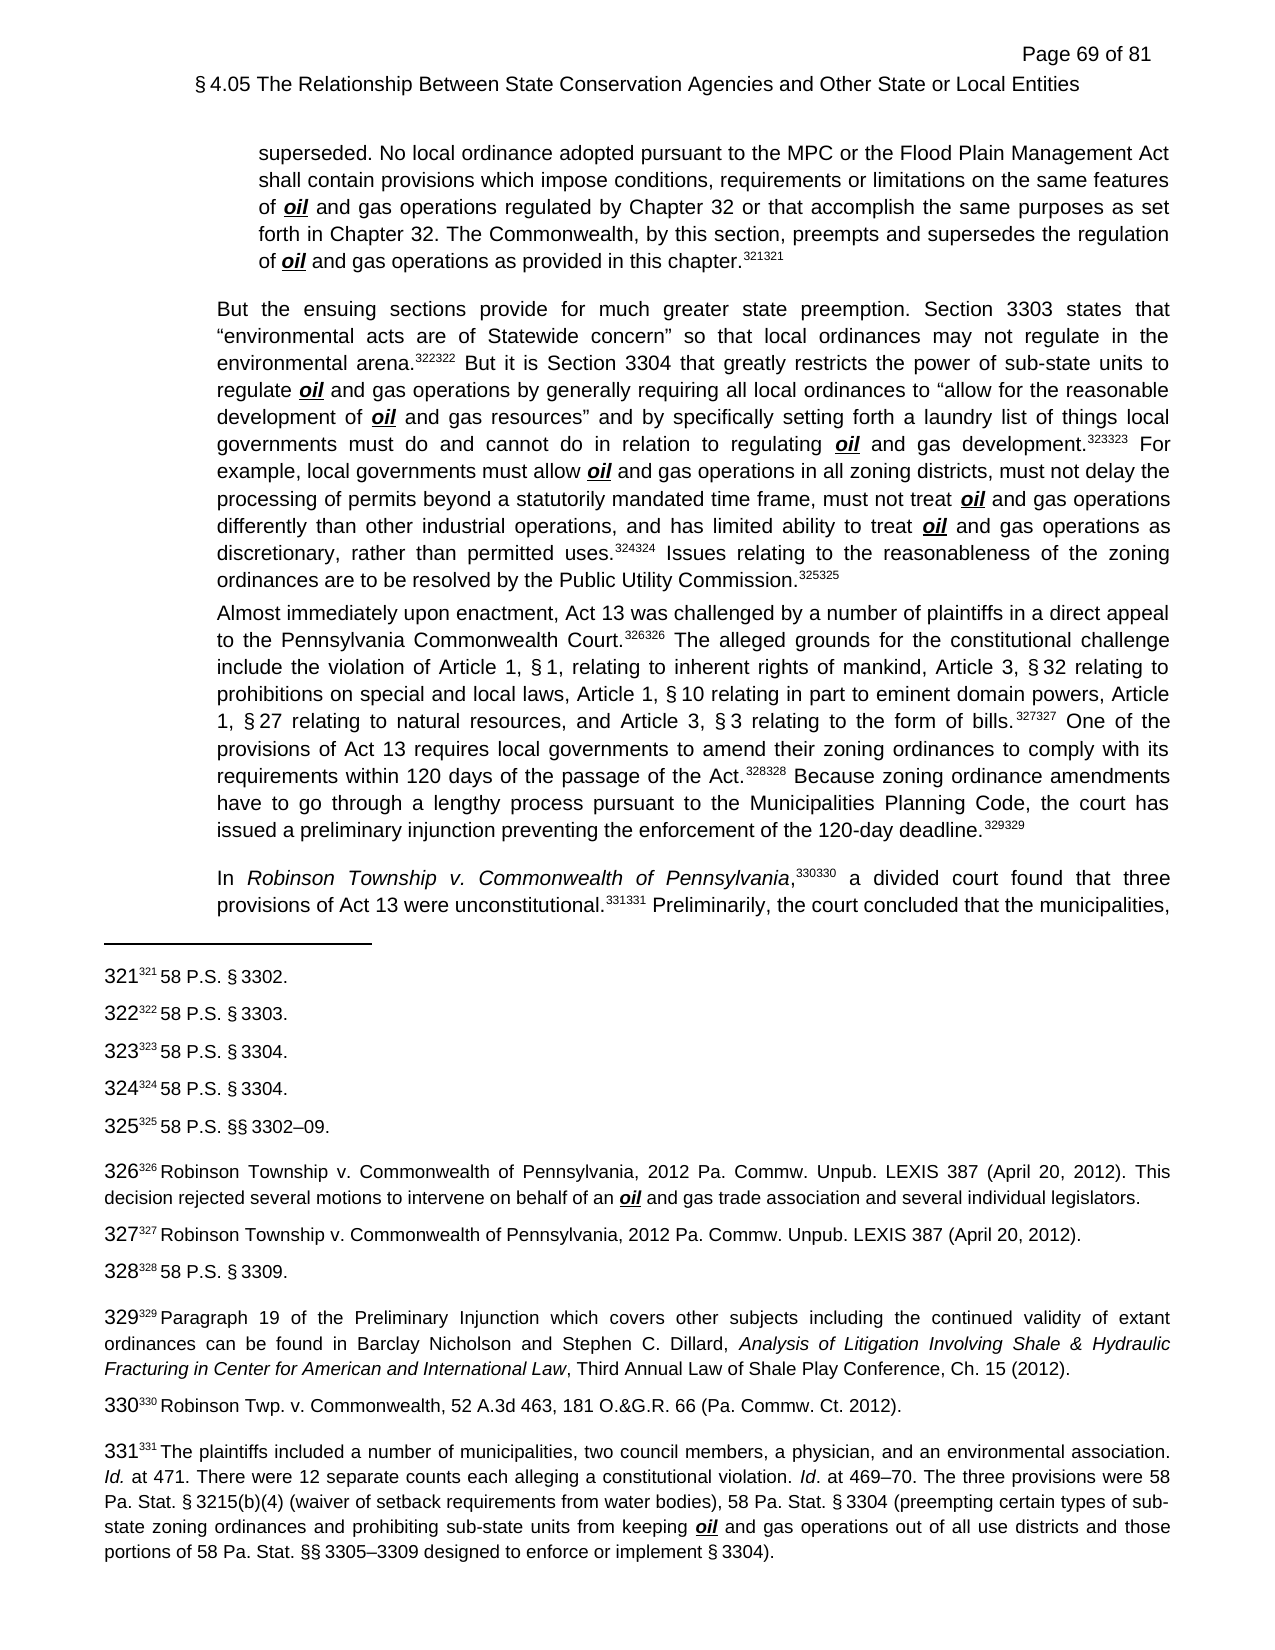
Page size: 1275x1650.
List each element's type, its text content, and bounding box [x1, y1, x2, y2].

text Except with respect to local ordinances adopted pursuant to the MPC and the act of October 4, 1978 (P.L.851, No.166), known as the Flood Plain Management Act, all local ordinances purporting to regulate oil and gas operations regulated by Chapter 32 (relating to development) are hereby superseded. No local ordinance adopted pursuant to the MPC or the Flood Plain Management Act shall contain provisions which impose conditions, requirements or limitations on the same features of oil and gas operations regulated by Chapter 32 or that accomplish the same purposes as set forth in Chapter 32. The Commonwealth, by this section, preempts and supersedes the regulation of oil and gas operations as provided in this chapter.321 [258, 137, 1171, 273]
text But the ensuing sections provide for much greater state preemption. Section 3303 states that “environmental acts are of Statewide concern” so that local ordinances may not regulate in the environmental arena.322 But it is Section 3304 that greatly restricts the power of sub-state units to regulate oil and gas operations by generally requiring all local ordinances to “allow for the reasonable development of oil and gas resources” and by specifically setting forth a laundry list of things local governments must do and cannot do in relation to regulating oil and gas development.323 For example, local governments must allow oil and gas operations in all zoning districts, must not delay the processing of permits beyond a statutorily mandated time frame, must not treat oil and gas operations differently than other industrial operations, and has limited ability to treat oil and gas operations as discretionary, rather than permitted uses.324 Issues relating to the reasonableness of the zoning ordinances are to be resolved by the Public Utility Commission.325 [217, 294, 1171, 592]
text Almost immediately upon enactment, Act 13 was challenged by a number of plaintiffs in a direct appeal to the Pennsylvania Commonwealth Court.326 The alleged grounds for the constitutional challenge include the violation of Article 1, § 1, relating to inherent rights of mankind, Article 3, § 32 relating to prohibitions on special and local laws, Article 1, § 10 relating in part to eminent domain powers, Article 1, § 27 relating to natural resources, and Article 3, § 3 relating to the form of bills.327 One of the provisions of Act 13 requires local governments to amend their zoning ordinances to comply with its requirements within 120 days of the passage of the Act.328 Because zoning ordinance amendments have to go through a lengthy process pursuant to the Municipalities Planning Code, the court has issued a preliminary injunction preventing the enforcement of the 120-day deadline.329 [217, 598, 1171, 842]
